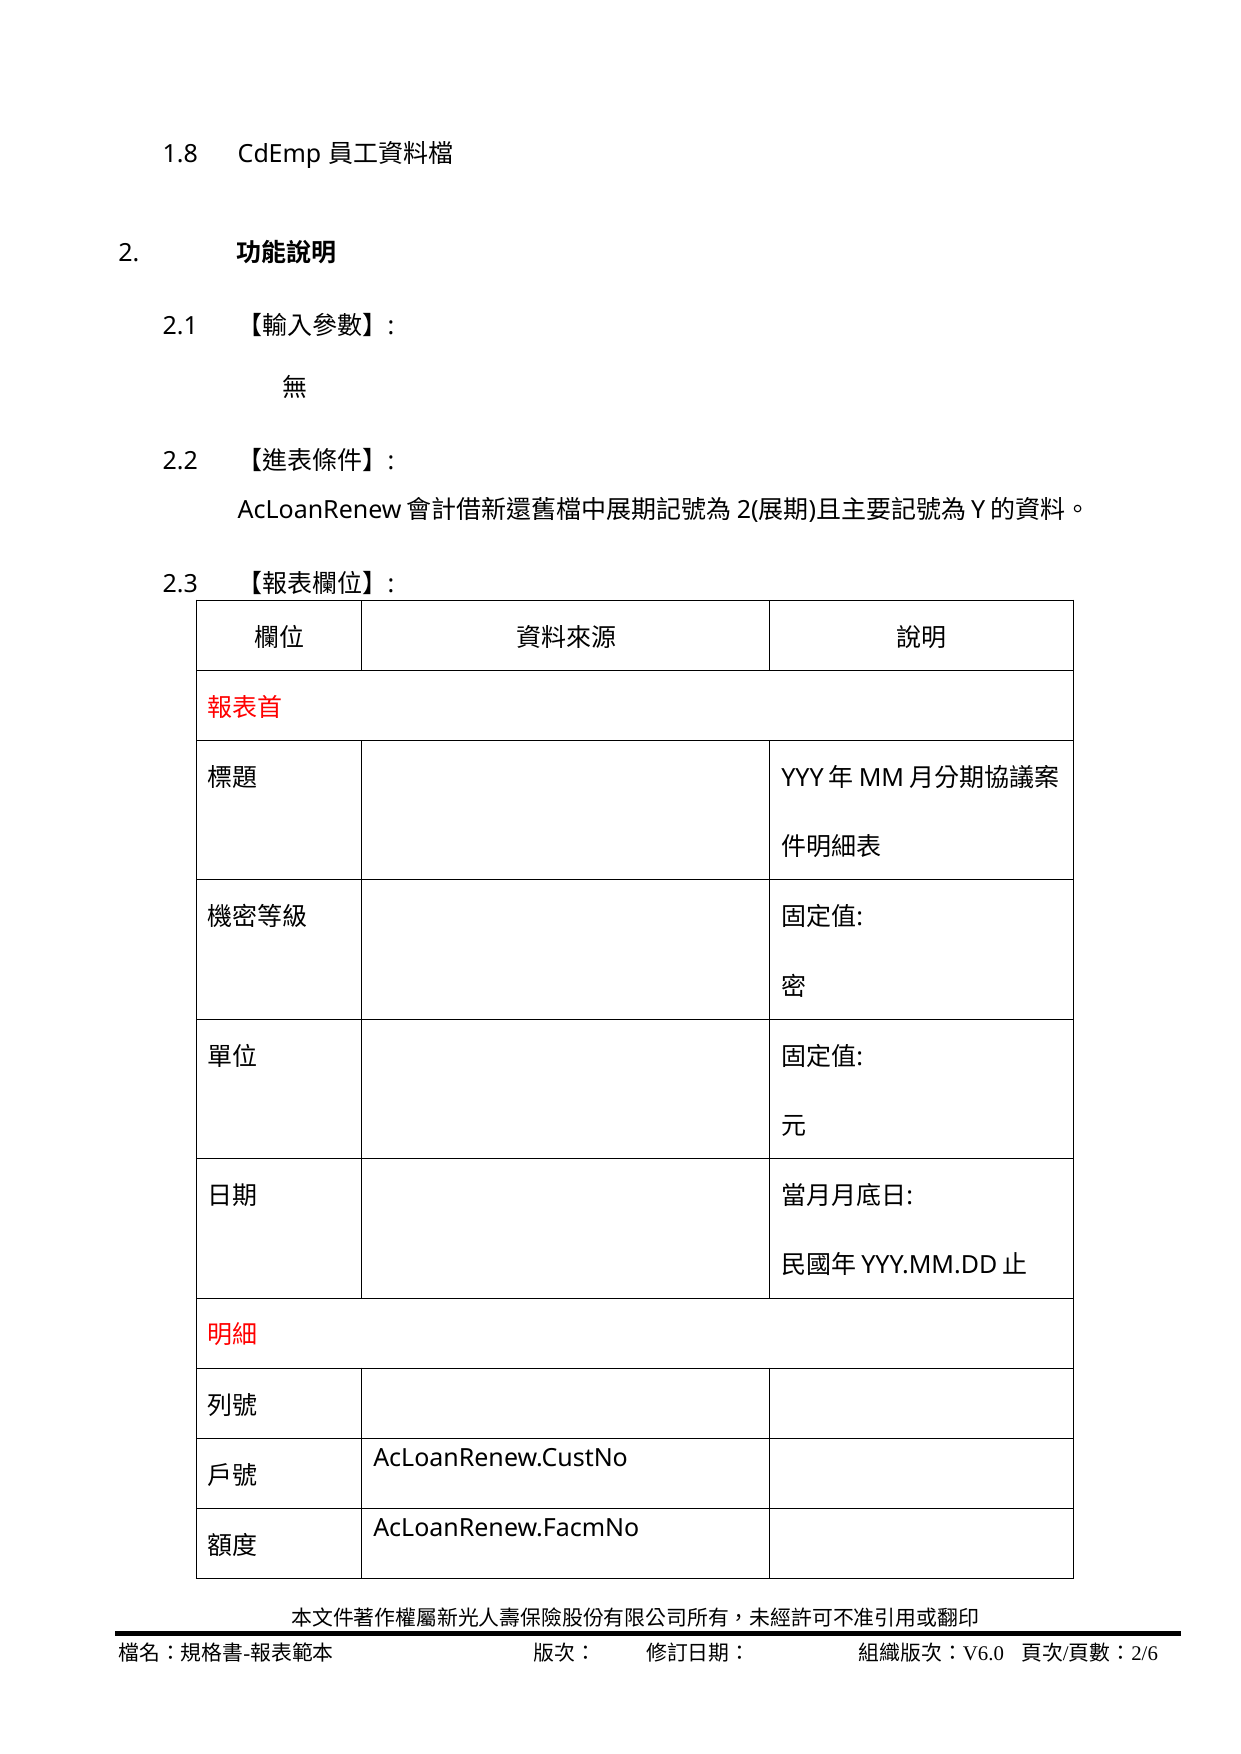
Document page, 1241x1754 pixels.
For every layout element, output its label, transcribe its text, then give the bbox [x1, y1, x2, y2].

table_cell 日期 [197, 1159, 361, 1297]
table_cell 固定值: 元 [770, 1020, 1073, 1158]
table_cell YYY年MM月分期協議案件明細表 [770, 741, 1073, 879]
table_cell 標題 [197, 741, 361, 879]
subtitle CdEmp 員工資料檔 [162, 133, 1152, 169]
subtitle 無 [282, 367, 1152, 403]
table_cell 明細 [197, 1299, 1073, 1368]
table_header 資料來源 [362, 601, 769, 670]
subtitle 功能說明 [118, 232, 1152, 268]
table_cell [362, 741, 769, 879]
subtitle 【進表條件】: [162, 441, 1152, 477]
table_cell [770, 1509, 1073, 1578]
list AcLoanRenew會計借新還舊檔中展期記號為2(展期)且主要記號為Y的資料。 [187, 489, 1152, 526]
table_cell 當月月底日: 民國年YYY.MM.DD止 [770, 1159, 1073, 1297]
table_header 說明 [770, 601, 1073, 670]
table_cell AcLoanRenew.CustNo [362, 1439, 769, 1508]
table_cell 固定值: 密 [770, 880, 1073, 1019]
subtitle 【輸入參數】: [162, 306, 1152, 342]
table_cell [770, 1369, 1073, 1438]
table_cell [362, 1020, 769, 1158]
table_cell [362, 880, 769, 1019]
table_cell [362, 1159, 769, 1297]
table_cell 機密等級 [197, 880, 361, 1019]
table_cell AcLoanRenew.FacmNo [362, 1509, 769, 1578]
table_cell 列號 [197, 1369, 361, 1438]
table_header 欄位 [197, 601, 361, 670]
subtitle 【報表欄位】: [162, 563, 1152, 599]
table_cell 戶號 [197, 1439, 361, 1508]
table_cell 額度 [197, 1509, 361, 1578]
table_cell 單位 [197, 1020, 361, 1158]
table_cell [362, 1369, 769, 1438]
table_cell 報表首 [197, 671, 1073, 740]
table_cell [770, 1439, 1073, 1508]
